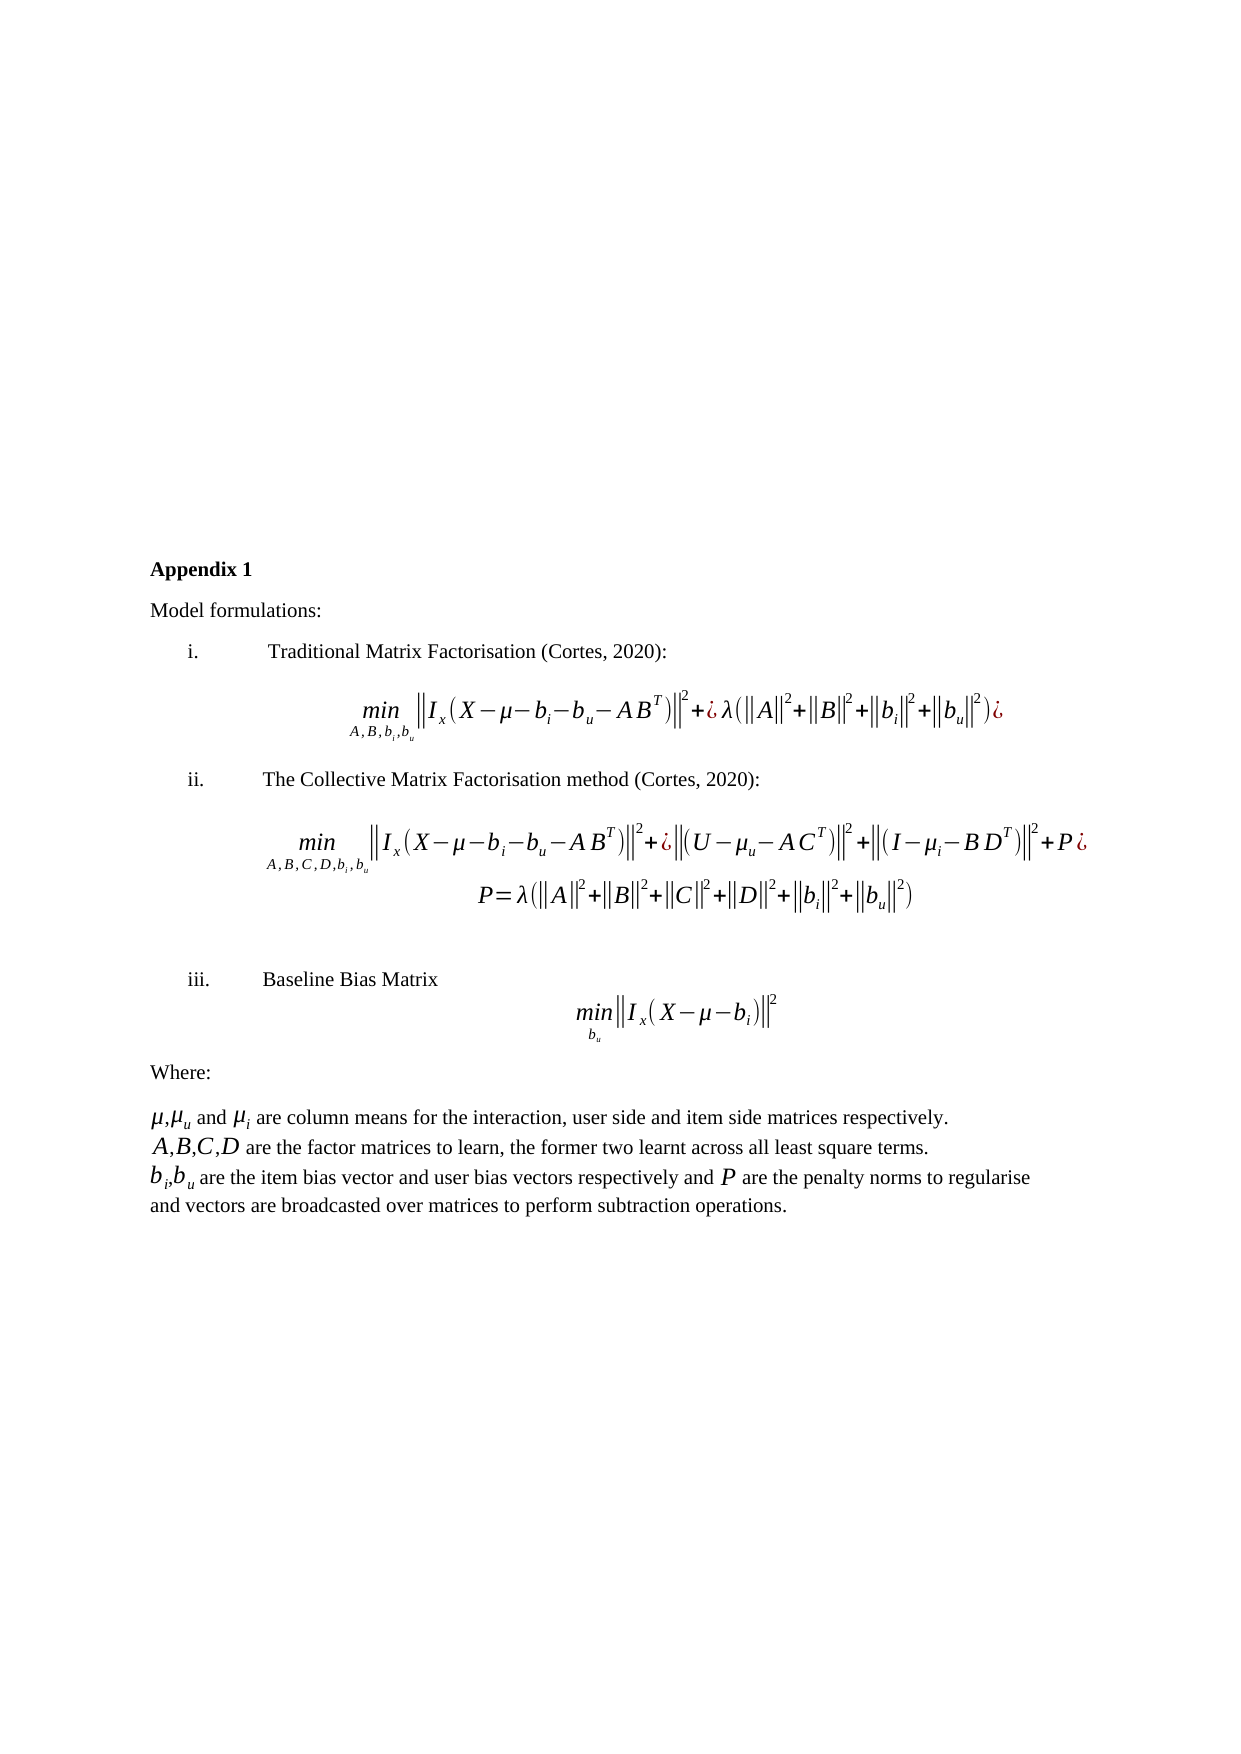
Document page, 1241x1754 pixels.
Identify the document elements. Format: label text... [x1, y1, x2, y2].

list Traditional Matrix Factorisation (Cortes, 2020): [187, 639, 1090, 663]
text Appendix 1 [150, 557, 1090, 581]
list Baseline Bias Matrix [187, 966, 1090, 991]
text , and are column means for the interaction, user side and item side matrices respectively. ,,, are the factor matrices to learn, the former two learnt across all least square terms. , are the item bias vector and user bias vectors respectively and are the penalty norms to regularise and vectors are broadcasted over matrices to perform subtraction operations. [150, 1101, 1090, 1217]
text Where: [150, 1060, 1090, 1084]
text Model formulations: [150, 598, 1090, 622]
list The Collective Matrix Factorisation method (Cortes, 2020): [187, 767, 1090, 791]
